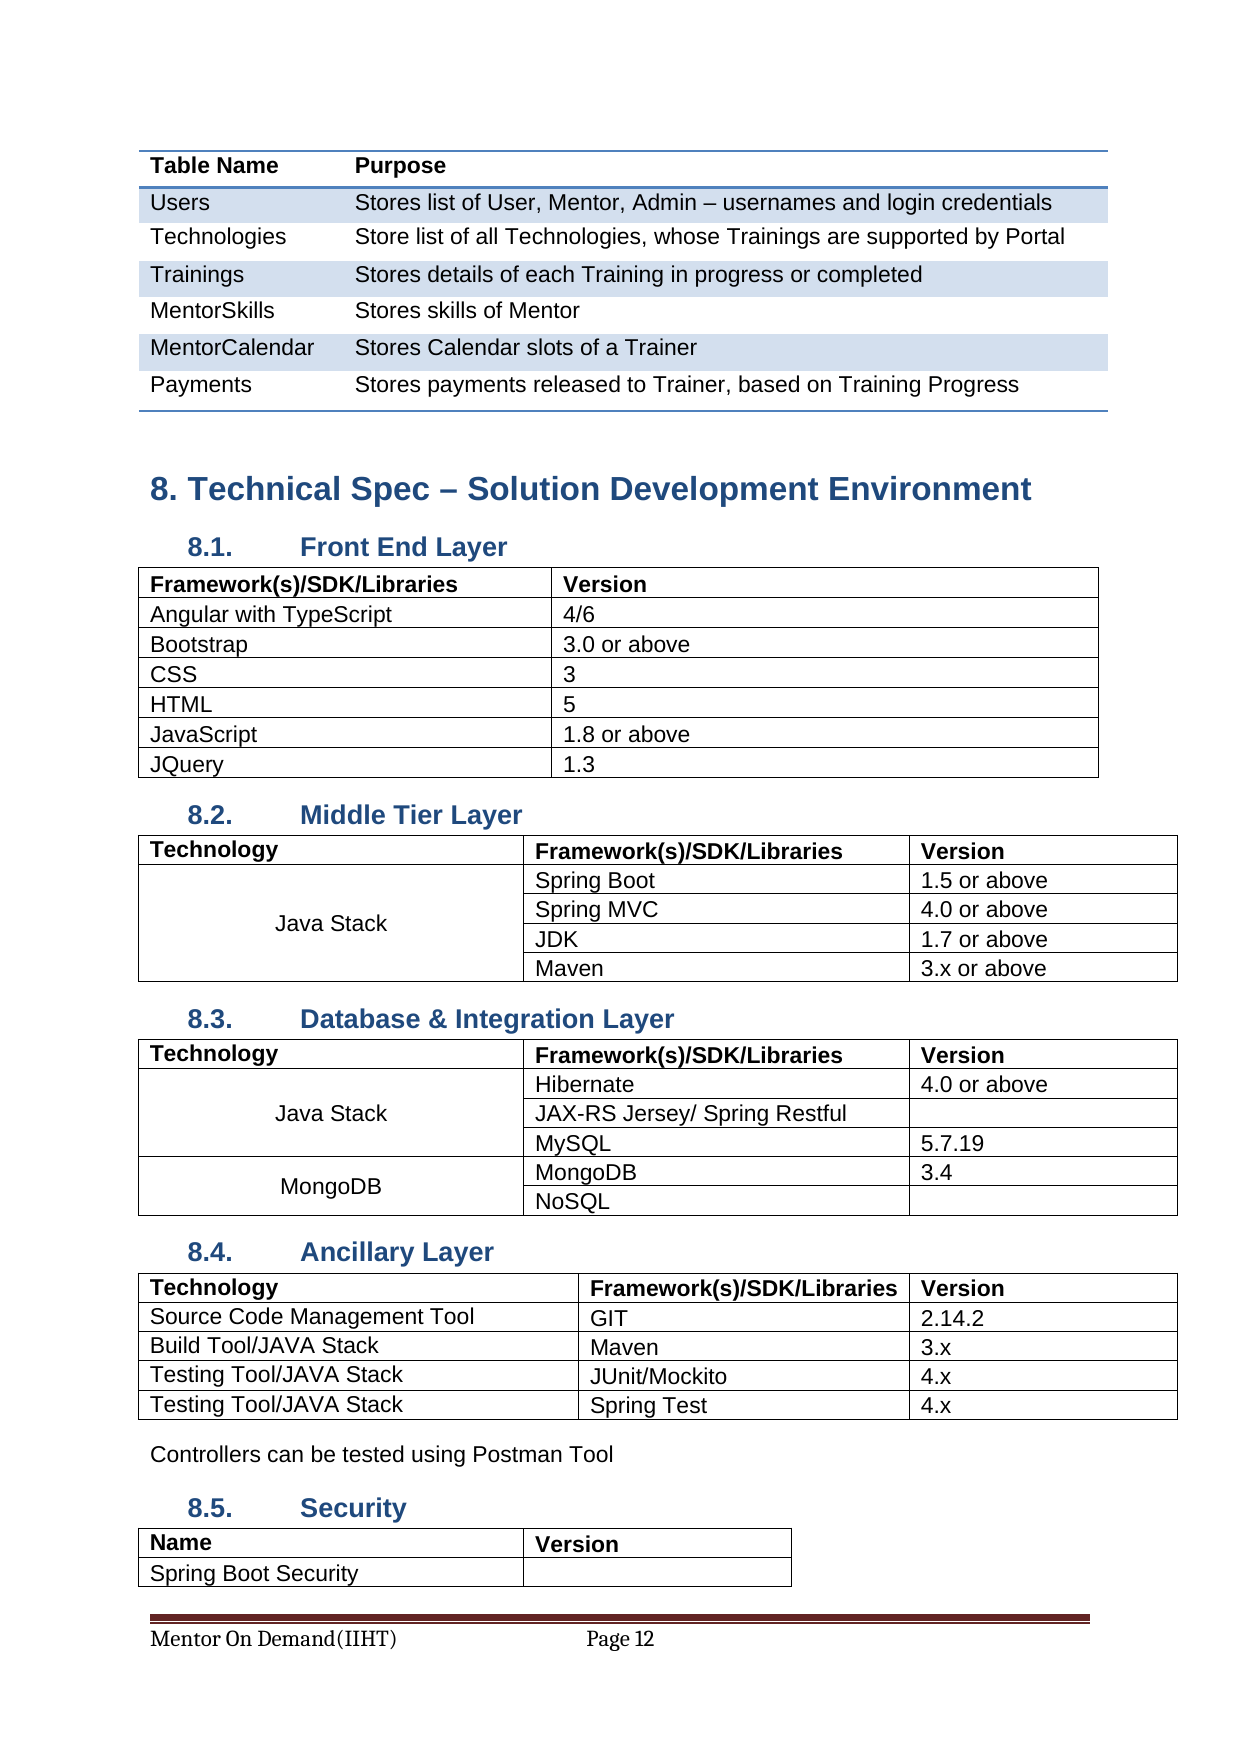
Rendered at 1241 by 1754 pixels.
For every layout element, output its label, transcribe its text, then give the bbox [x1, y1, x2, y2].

table_header Framework(s)/SDK/Libraries [524, 836, 909, 864]
table_cell 1.8 or above [552, 718, 1098, 747]
table_cell Stores list of User, Mentor, Admin – usernames and login credentials [343, 189, 1108, 223]
table_cell CSS [139, 658, 551, 687]
table_cell Spring Test [579, 1391, 909, 1419]
table_cell 1.5 or above [910, 865, 1177, 893]
table_header Framework(s)/SDK/Libraries [139, 568, 551, 597]
table_cell MentorCalendar [139, 334, 343, 371]
table_cell Java Stack [139, 1069, 523, 1156]
table_cell Spring Boot Security [139, 1558, 523, 1586]
table_cell JavaScript [139, 718, 551, 747]
table_cell 3.4 [910, 1157, 1177, 1185]
table_cell Stores payments released to Trainer, based on Training Progress [343, 371, 1108, 409]
table_cell MongoDB [139, 1157, 523, 1214]
table_cell Trainings [139, 261, 343, 297]
table_cell 3.x or above [910, 953, 1177, 981]
subtitle Technical Spec – Solution Development Environment [150, 469, 1090, 507]
table_header Framework(s)/SDK/Libraries [579, 1274, 909, 1302]
table_header Technology [139, 1040, 523, 1068]
table_cell Users [139, 189, 343, 223]
table_cell Technologies [139, 223, 343, 261]
table_cell Spring MVC [524, 894, 909, 923]
table_cell [910, 1186, 1177, 1214]
table_cell MySQL [524, 1128, 909, 1156]
subtitle Security [187, 1492, 1090, 1523]
table_cell Maven [524, 953, 909, 981]
table_cell Testing Tool/JAVA Stack [139, 1391, 578, 1419]
table_header Version [552, 568, 1098, 597]
subtitle Database & Integration Layer [187, 1003, 1090, 1034]
table_cell 4.x [910, 1391, 1177, 1419]
subtitle Controllers can be tested using Postman Tool [150, 1441, 1090, 1467]
table_cell Stores details of each Training in progress or completed [343, 261, 1108, 297]
table_cell JQuery [139, 748, 551, 777]
table_header Name [139, 1529, 523, 1557]
table_cell Spring Boot [524, 865, 909, 893]
table_cell MentorSkills [139, 297, 343, 333]
table_cell Testing Tool/JAVA Stack [139, 1361, 578, 1389]
table_cell 3 [552, 658, 1098, 687]
table_cell GIT [579, 1303, 909, 1331]
table_cell Java Stack [139, 865, 523, 981]
table_cell HTML [139, 688, 551, 717]
table_cell Payments [139, 371, 343, 409]
subtitle Front End Layer [187, 531, 1090, 562]
table_cell Source Code Management Tool [139, 1303, 578, 1331]
table_header Purpose [343, 152, 1108, 186]
table_header Technology [139, 836, 523, 864]
subtitle Middle Tier Layer [187, 799, 1090, 830]
table_header Version [524, 1529, 791, 1557]
table_header Version [910, 836, 1177, 864]
table_header Version [910, 1040, 1177, 1068]
table_cell Stores Calendar slots of a Trainer [343, 334, 1108, 371]
table_cell 3.x [910, 1332, 1177, 1360]
table_cell Store list of all Technologies, whose Trainings are supported by Portal [343, 223, 1108, 261]
table_cell 4.0 or above [910, 894, 1177, 923]
table_cell [910, 1099, 1177, 1127]
table_header Framework(s)/SDK/Libraries [524, 1040, 909, 1068]
table_cell Hibernate [524, 1069, 909, 1097]
table_cell 5 [552, 688, 1098, 717]
table_cell 1.7 or above [910, 924, 1177, 952]
table_header Technology [139, 1274, 578, 1302]
table_cell 2.14.2 [910, 1303, 1177, 1331]
table_cell Maven [579, 1332, 909, 1360]
table_cell Build Tool/JAVA Stack [139, 1332, 578, 1360]
table_cell JAX-RS Jersey/ Spring Restful [524, 1099, 909, 1127]
table_cell JDK [524, 924, 909, 952]
table_cell Bootstrap [139, 628, 551, 657]
table_cell 4.0 or above [910, 1069, 1177, 1097]
table_cell NoSQL [524, 1186, 909, 1214]
table_header Table Name [139, 152, 343, 186]
table_header Version [910, 1274, 1177, 1302]
table_cell JUnit/Mockito [579, 1361, 909, 1389]
table_cell 4/6 [552, 598, 1098, 627]
table_cell 1.3 [552, 748, 1098, 777]
table_cell MongoDB [524, 1157, 909, 1185]
table_cell Stores skills of Mentor [343, 297, 1108, 333]
table_cell 3.0 or above [552, 628, 1098, 657]
table_cell 4.x [910, 1361, 1177, 1389]
table_cell [524, 1558, 791, 1586]
subtitle Ancillary Layer [187, 1236, 1090, 1268]
table_cell Angular with TypeScript [139, 598, 551, 627]
table_cell 5.7.19 [910, 1128, 1177, 1156]
